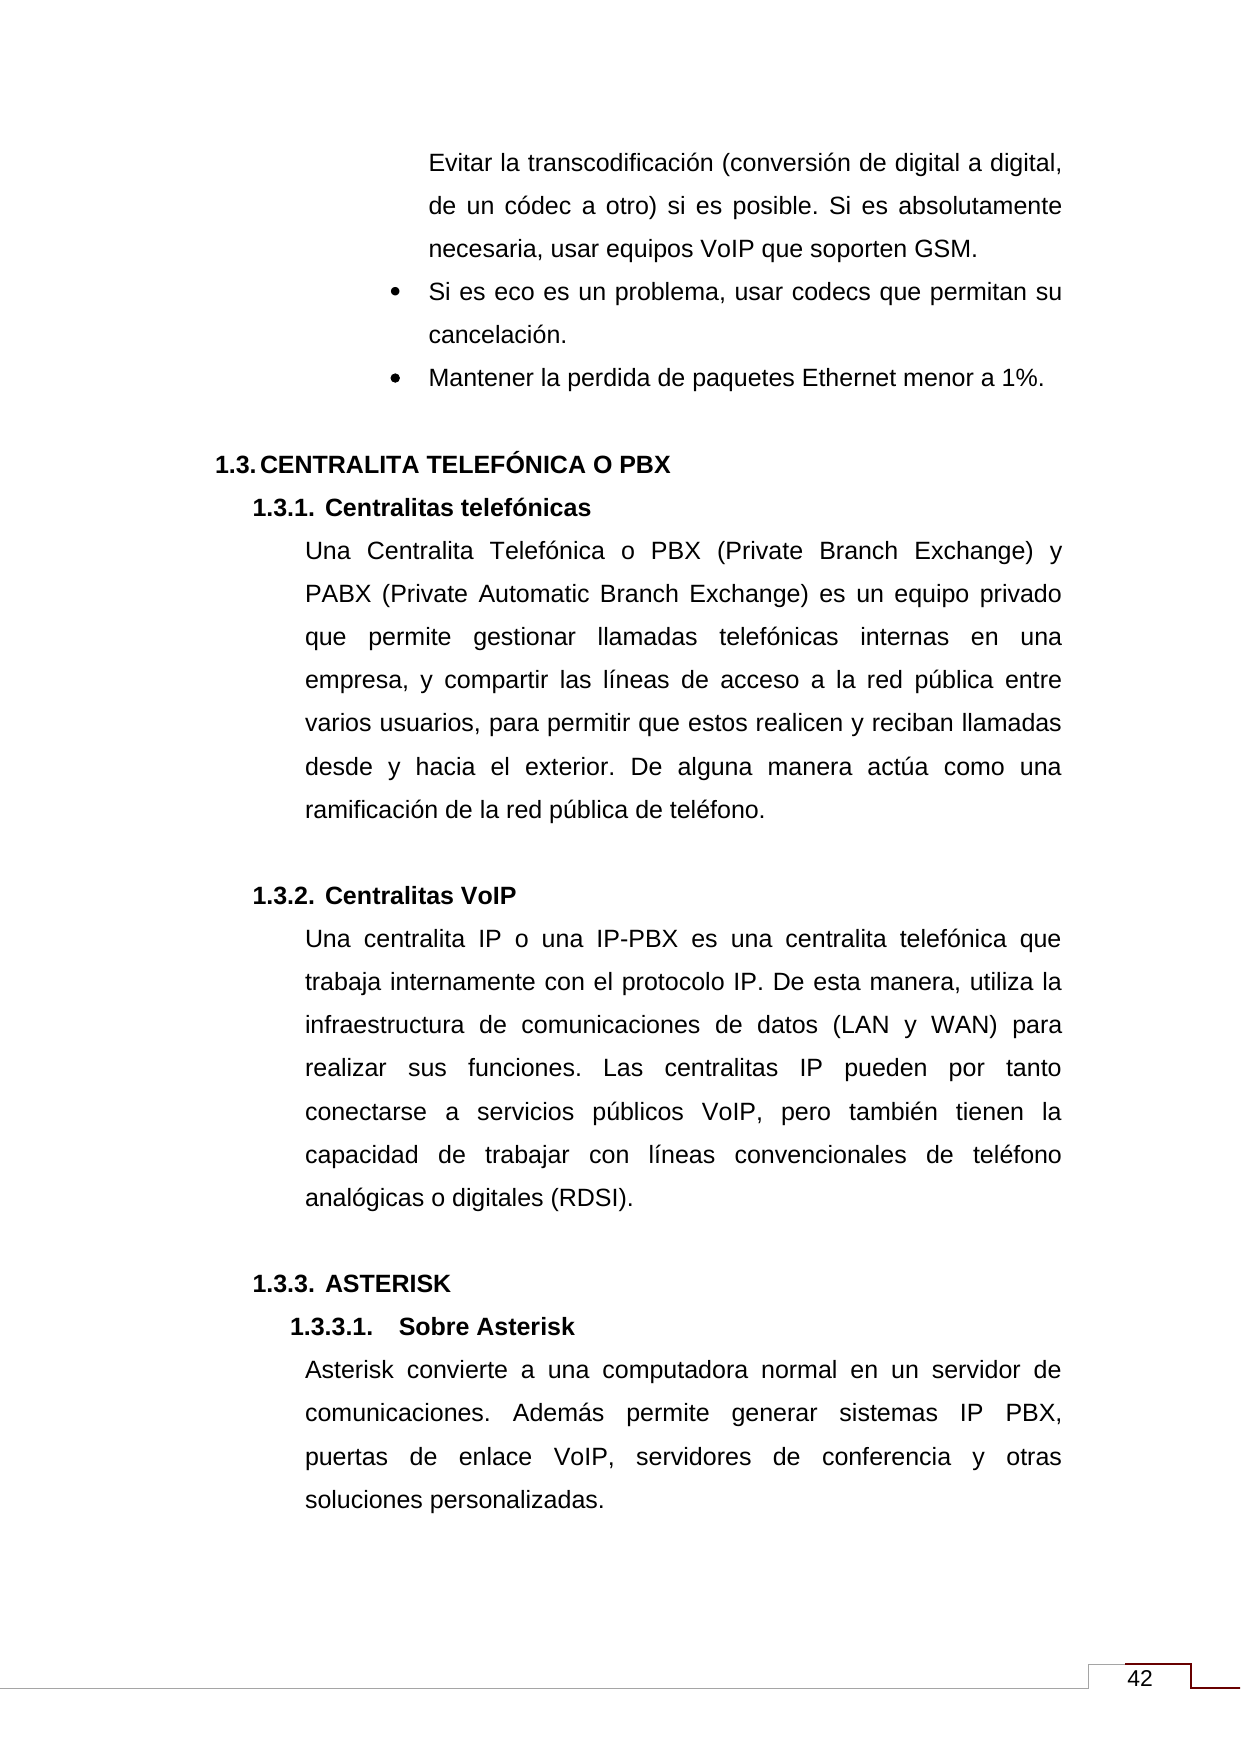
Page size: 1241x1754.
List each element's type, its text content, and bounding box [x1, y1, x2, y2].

list Sobre Asterisk [290, 1312, 1063, 1341]
list Asterisk convierte a una computadora normal en un servidor de comunicaciones. Además permite generar sistemas IP PBX, puertas de enlace VoIP, servidores de conferencia y otras soluciones personalizadas. [305, 1355, 1063, 1513]
list Evitar la transcodificación (conversión de digital a digital, de un códec a otro) si es posible. Si es absolutamente necesaria, usar equipos VoIP que soporten GSM. [428, 148, 1063, 263]
list ASTERISK [252, 1269, 1063, 1298]
list Mantener la perdida de paquetes Ethernet menor a 1%. [391, 363, 1063, 392]
list CENTRALITA TELEFÓNICA O PBX [215, 450, 1063, 478]
list Una Centralita Telefónica o PBX (Private Branch Exchange) y PABX (Private Automatic Branch Exchange) es un equipo privado que permite gestionar llamadas telefónicas internas en una empresa, y compartir las líneas de acceso a la red pública entre varios usuarios, para permitir que estos realicen y reciban llamadas desde y hacia el exterior. De alguna manera actúa como una ramificación de la red pública de teléfono. [305, 536, 1063, 823]
list Una centralita IP o una IP-PBX es una centralita telefónica que trabaja internamente con el protocolo IP. De esta manera, utiliza la infraestructura de comunicaciones de datos (LAN y WAN) para realizar sus funciones. Las centralitas IP pueden por tanto conectarse a servicios públicos VoIP, pero también tienen la capacidad de trabajar con líneas convencionales de teléfono analógicas o digitales (RDSI). [305, 924, 1063, 1212]
list Centralitas VoIP [252, 881, 1063, 910]
list Si es eco es un problema, usar codecs que permitan su cancelación. [391, 277, 1063, 349]
list Centralitas telefónicas [252, 493, 1063, 522]
